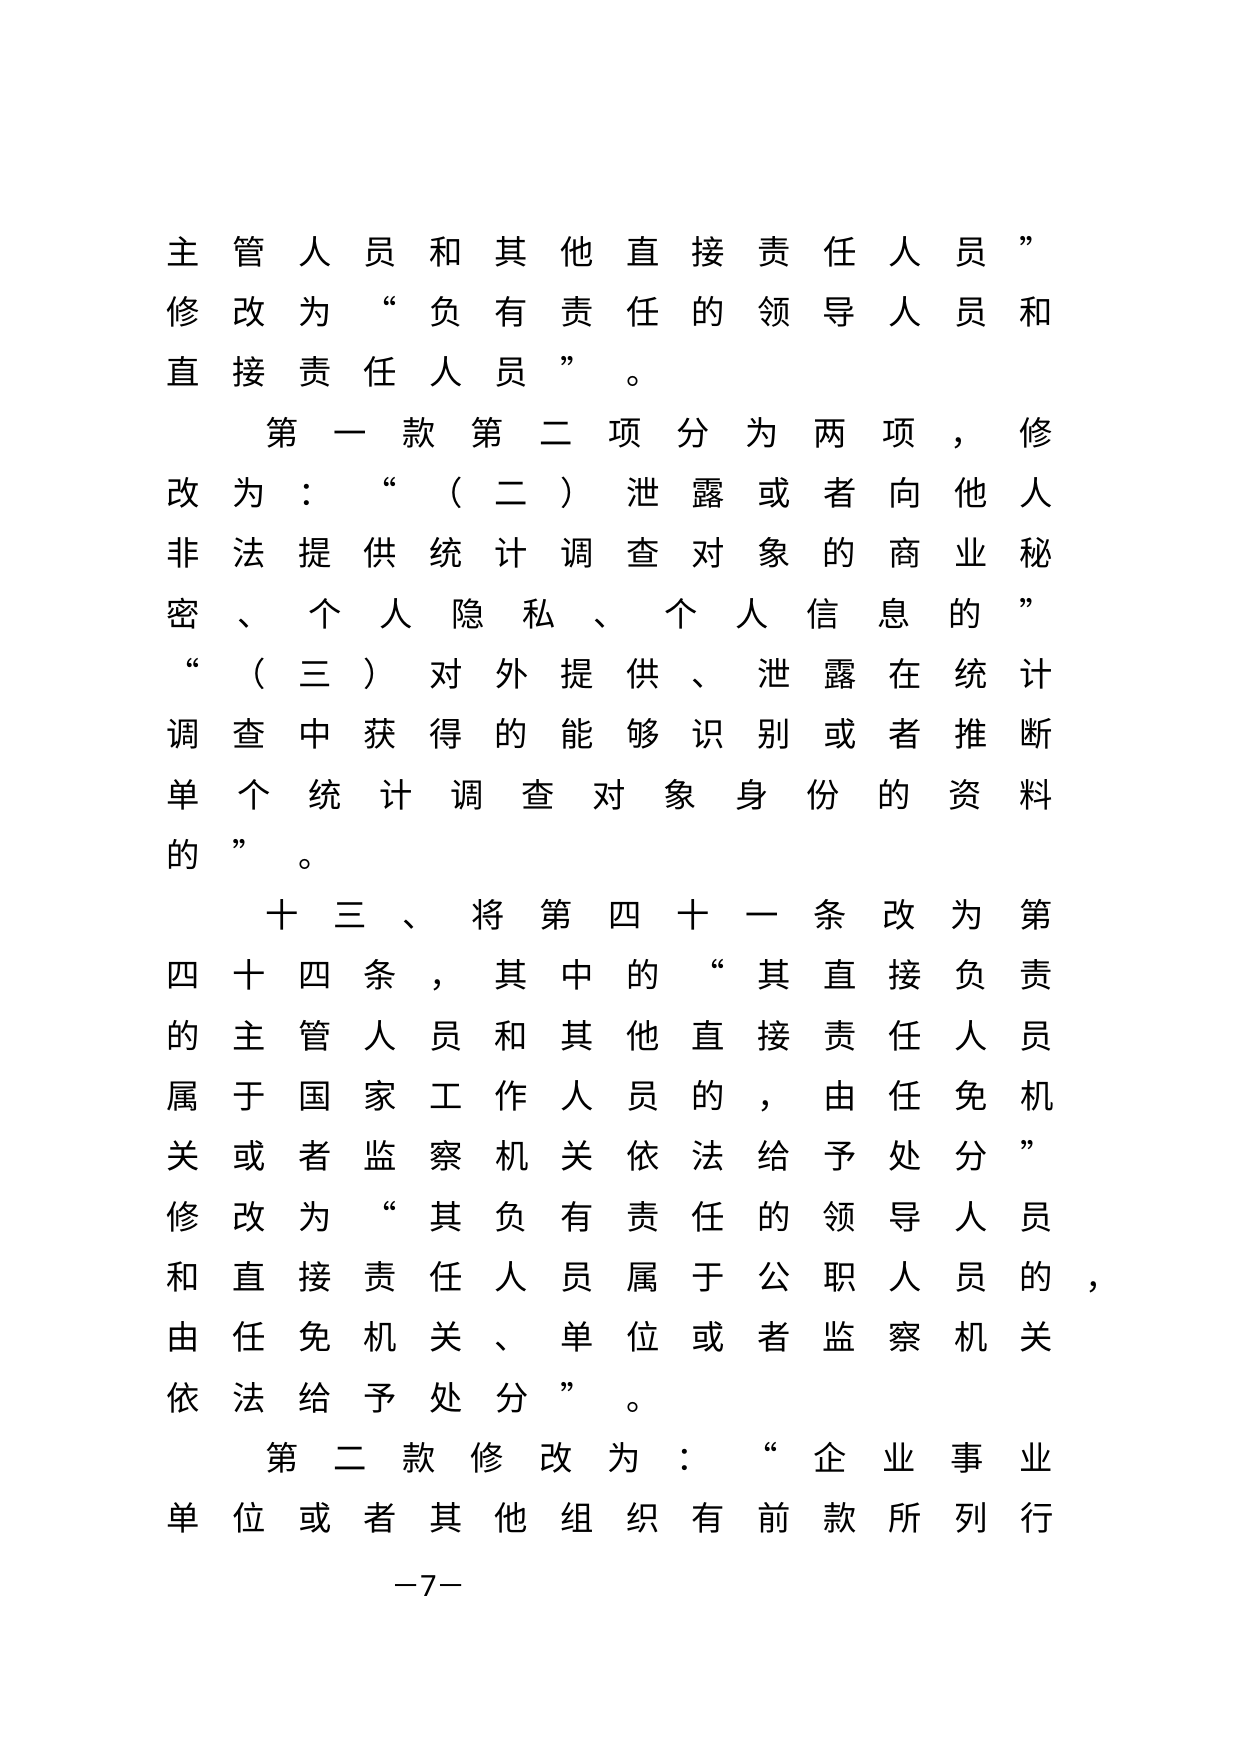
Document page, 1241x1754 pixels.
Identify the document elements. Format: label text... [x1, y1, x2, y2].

text 第二款修改为：“企业事业单位或者其他组织有前款所列行为之一的，可以并处十万元以下的罚款；情节严重的，并处十万元以上五十万元以下的罚款。” [167, 1426, 1085, 1546]
text 十三、将第四十一条改为第四十四条，其中的“其直接负责的主管人员和其他直接责任人员属于国家工作人员的，由任免机关或者监察机关依法给予处分”修改为“其负有责任的领导人员和直接责任人员属于公职人员的，由任免机关、单位或者监察机关依法给予处分”。 [167, 883, 1085, 1426]
text 第一款第二项分为两项，修改为：“（二）泄露或者向他人非法提供统计调查对象的商业秘密、个人隐私、个人信息的”“（三）对外提供、泄露在统计调查中获得的能够识别或者推断单个统计调查对象身份的资料的”。 [167, 400, 1085, 883]
text 十二、将第三十九条改为第四十二条，其中的“直接负责的主管人员和其他直接责任人员”修改为“负有责任的领导人员和直接责任人员”。 [167, 219, 1085, 400]
